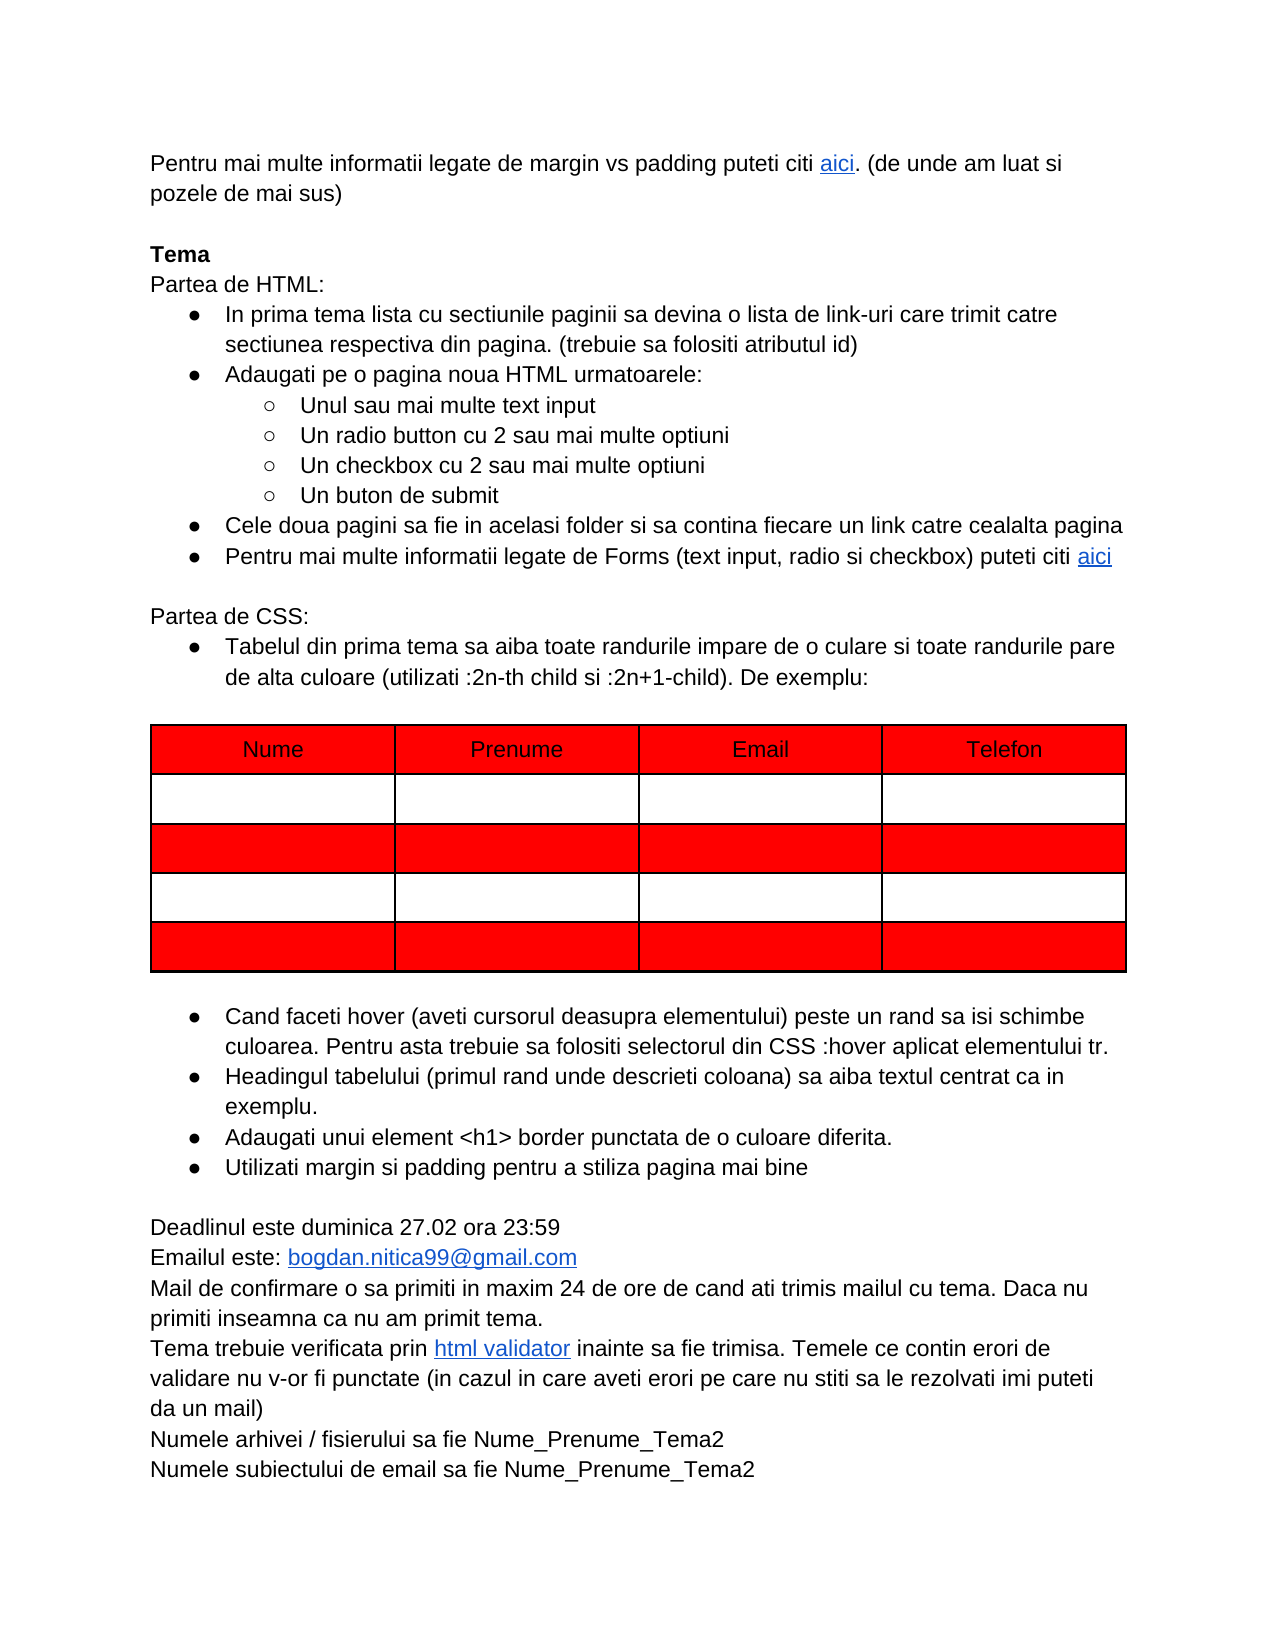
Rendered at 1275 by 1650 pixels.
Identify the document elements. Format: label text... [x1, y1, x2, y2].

text Numele arhivei / fisierului sa fie Nume_Prenume_Tema2 [150, 1426, 1125, 1452]
table_cell [152, 825, 394, 872]
table_cell [640, 874, 881, 921]
table_header Telefon [883, 726, 1125, 773]
table_cell [883, 775, 1125, 822]
text Tema trebuie verificata prin html validator inainte sa fie trimisa. Temele ce contin erori de validare nu v-or fi punctate (in cazul in care aveti erori pe care nu stiti sa le rezolvati imi puteti da un mail) [150, 1335, 1125, 1422]
list Un checkbox cu 2 sau mai multe optiuni [262, 452, 1125, 478]
table_header Nume [152, 726, 394, 773]
list Pentru mai multe informatii legate de Forms (text input, radio si checkbox) puteti citi aici [187, 543, 1125, 569]
text Partea de HTML: [150, 271, 1125, 297]
table_cell [640, 923, 881, 970]
table_cell [396, 825, 638, 872]
list Cand faceti hover (aveti cursorul deasupra elementului) peste un rand sa isi schimbe culoarea. Pentru asta trebuie sa folositi selectorul din CSS :hover aplicat elementului tr. [187, 1003, 1125, 1059]
table_cell [883, 825, 1125, 872]
list Un radio button cu 2 sau mai multe optiuni [262, 422, 1125, 448]
table_cell [640, 825, 881, 872]
text Emailul este: bogdan.nitica99@gmail.com [150, 1244, 1125, 1271]
text Pentru mai multe informatii legate de margin vs padding puteti citi aici. (de unde am luat si pozele de mai sus) [150, 150, 1125, 207]
list Adaugati unui element <h1> border punctata de o culoare diferita. [187, 1123, 1125, 1150]
text Deadlinul este duminica 27.02 ora 23:59 [150, 1214, 1125, 1240]
list Unul sau mai multe text input [262, 392, 1125, 418]
table_cell [883, 923, 1125, 970]
list Utilizati margin si padding pentru a stiliza pagina mai bine [187, 1154, 1125, 1180]
table_cell [396, 923, 638, 970]
table_cell [883, 874, 1125, 921]
list Adaugati pe o pagina noua HTML urmatoarele: [187, 361, 1125, 388]
text Mail de confirmare o sa primiti in maxim 24 de ore de cand ati trimis mailul cu tema. Daca nu primiti inseamna ca nu am primit tema. [150, 1274, 1125, 1331]
list Headingul tabelului (primul rand unde descrieti coloana) sa aiba textul centrat ca in exemplu. [187, 1063, 1125, 1119]
table_cell [152, 874, 394, 921]
text Partea de CSS: [150, 603, 1125, 629]
list Tabelul din prima tema sa aiba toate randurile impare de o culare si toate randurile pare de alta culoare (utilizati :2n-th child si :2n+1-child). De exemplu: [187, 633, 1125, 690]
table_header Prenume [396, 726, 638, 773]
table_cell [152, 775, 394, 822]
list In prima tema lista cu sectiunile paginii sa devina o lista de link-uri care trimit catre sectiunea respectiva din pagina. (trebuie sa folositi atributul id) [187, 301, 1125, 358]
table_header Email [640, 726, 881, 773]
table_cell [152, 923, 394, 970]
table_cell [396, 775, 638, 822]
table_cell [396, 874, 638, 921]
table_cell [640, 775, 881, 822]
list Un buton de submit [262, 482, 1125, 509]
text Tema [150, 241, 1125, 267]
list Cele doua pagini sa fie in acelasi folder si sa contina fiecare un link catre cealalta pagina [187, 512, 1125, 539]
text Numele subiectului de email sa fie Nume_Prenume_Tema2 [150, 1456, 1125, 1482]
